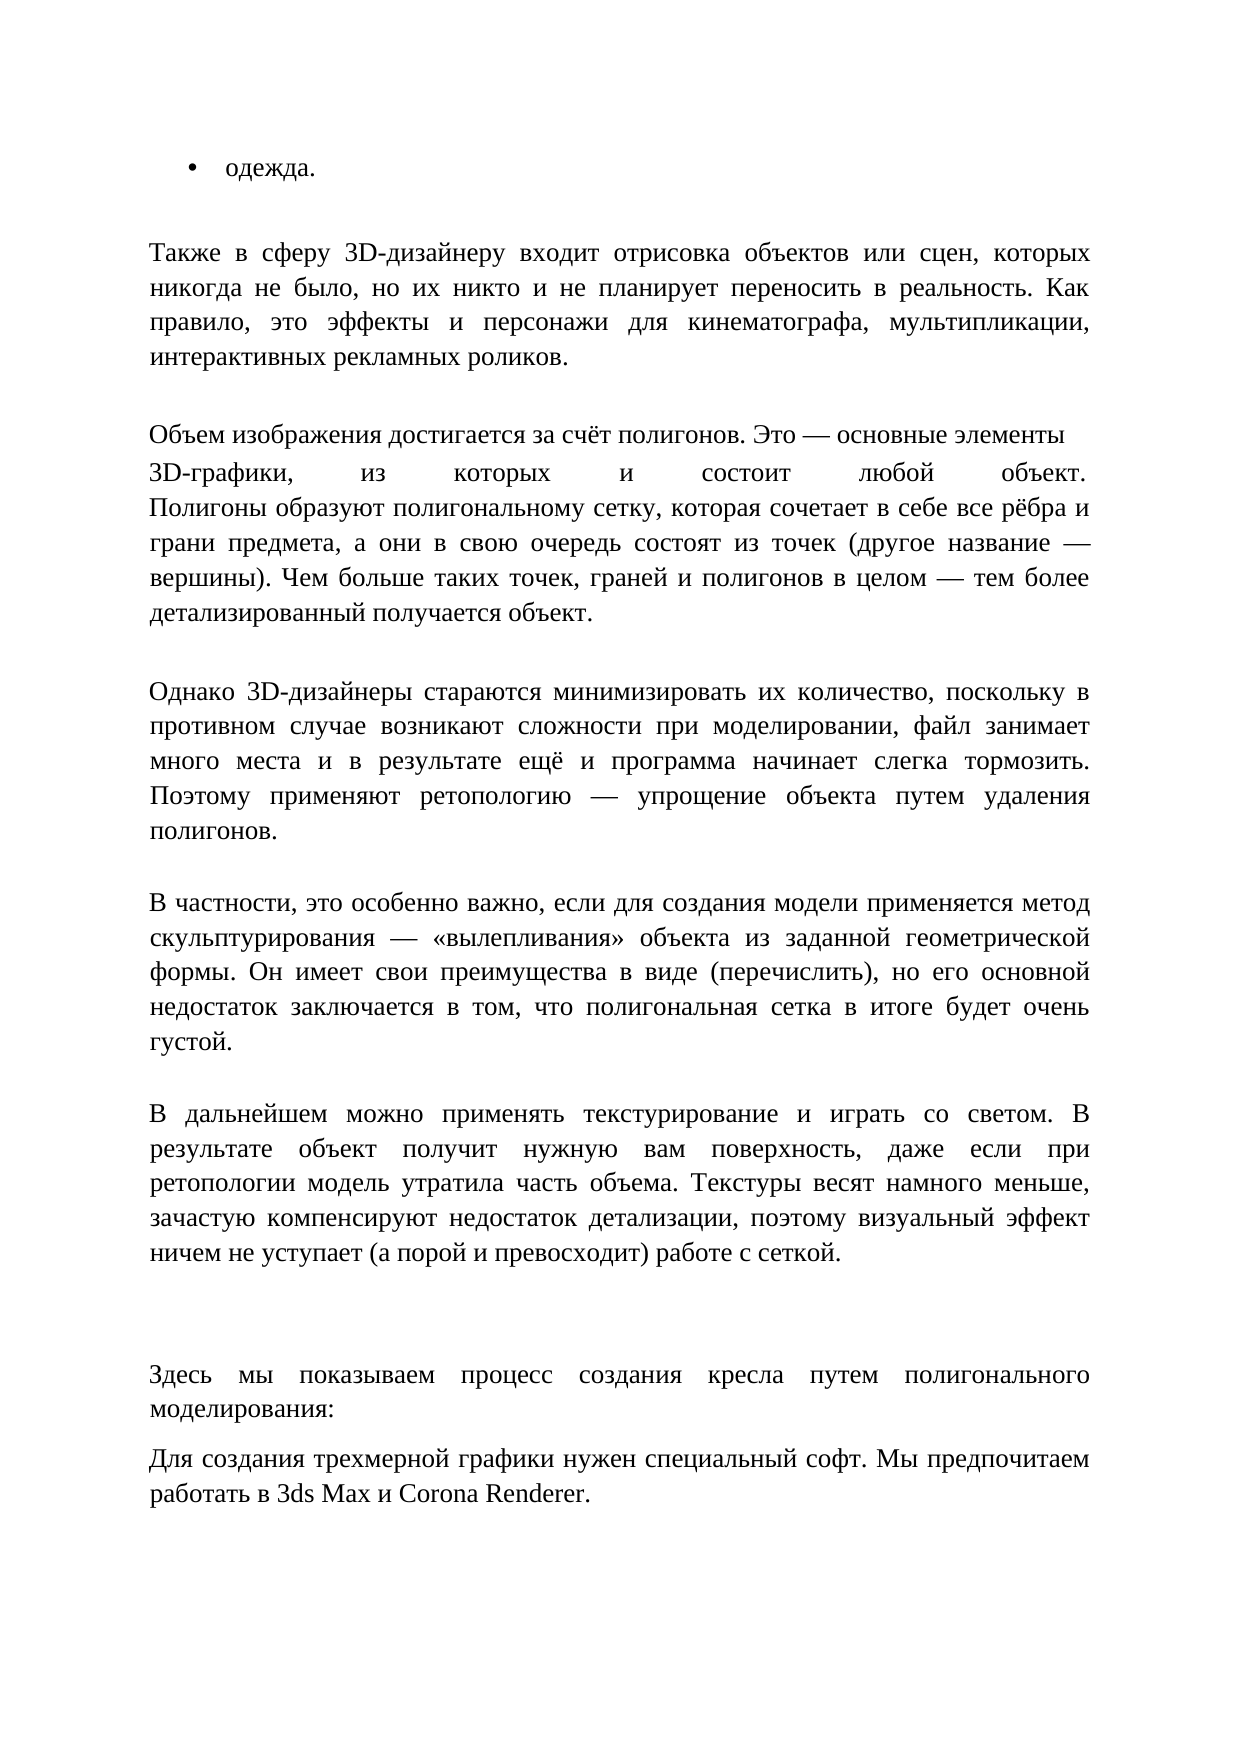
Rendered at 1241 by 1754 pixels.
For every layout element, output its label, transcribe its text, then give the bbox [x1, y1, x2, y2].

text Также в сферу 3D-дизайнеру входит отрисовка объектов или сцен, которых никогда не было, но их никто и не планирует переносить в реальность. Как правило, это эффекты и персонажи для кинематографа, мультипликации, интерактивных рекламных роликов. [148, 236, 1091, 371]
text В дальнейшем можно применять текстурирование и играть со светом. В результате объект получит нужную вам поверхность, даже если при ретопологии модель утратила часть объема. Текстуры весят намного меньше, зачастую компенсируют недостаток детализации, поэтому визуальный эффект ничем не уступает (а порой и превосходит) работе с сеткой. [148, 1097, 1091, 1267]
text В частности, это особенно важно, если для создания модели применяется метод скульптурирования — «вылепливания» объекта из заданной геометрической формы. Он имеет свои преимущества в виде (перечислить), но его основной недостаток заключается в том, что полигональная сетка в итоге будет очень густой. [148, 886, 1091, 1056]
text Полигоны образуют полигональному сетку, которая сочетает в себе все рёбра и грани предмета, а они в свою очередь состоят из точек (другое название — вершины). Чем больше таких точек, граней и полигонов в целом — тем более детализированный получается объект. [148, 491, 1091, 627]
text Здесь мы показываем процесс создания кресла путем полигонального моделирования: [148, 1358, 1091, 1424]
text Однако 3D-дизайнеры стараются минимизировать их количество, поскольку в противном случае возникают сложности при моделировании, файл занимает много места и в результате ещё и программа начинает слегка тормозить. Поэтому применяют ретопологию — упрощение объекта путем удаления полигонов. [148, 675, 1091, 845]
text Для создания трехмерной графики нужен специальный софт. Мы предпочитаем работать в 3ds Max и Corona Renderer. [148, 1442, 1091, 1508]
list одежда. [188, 151, 1091, 183]
text Объем изображения достигается за счёт полигонов. Это — основные элементы [148, 418, 1091, 449]
text 3D-графики, из которых и состоит любой объект. [148, 456, 1091, 488]
